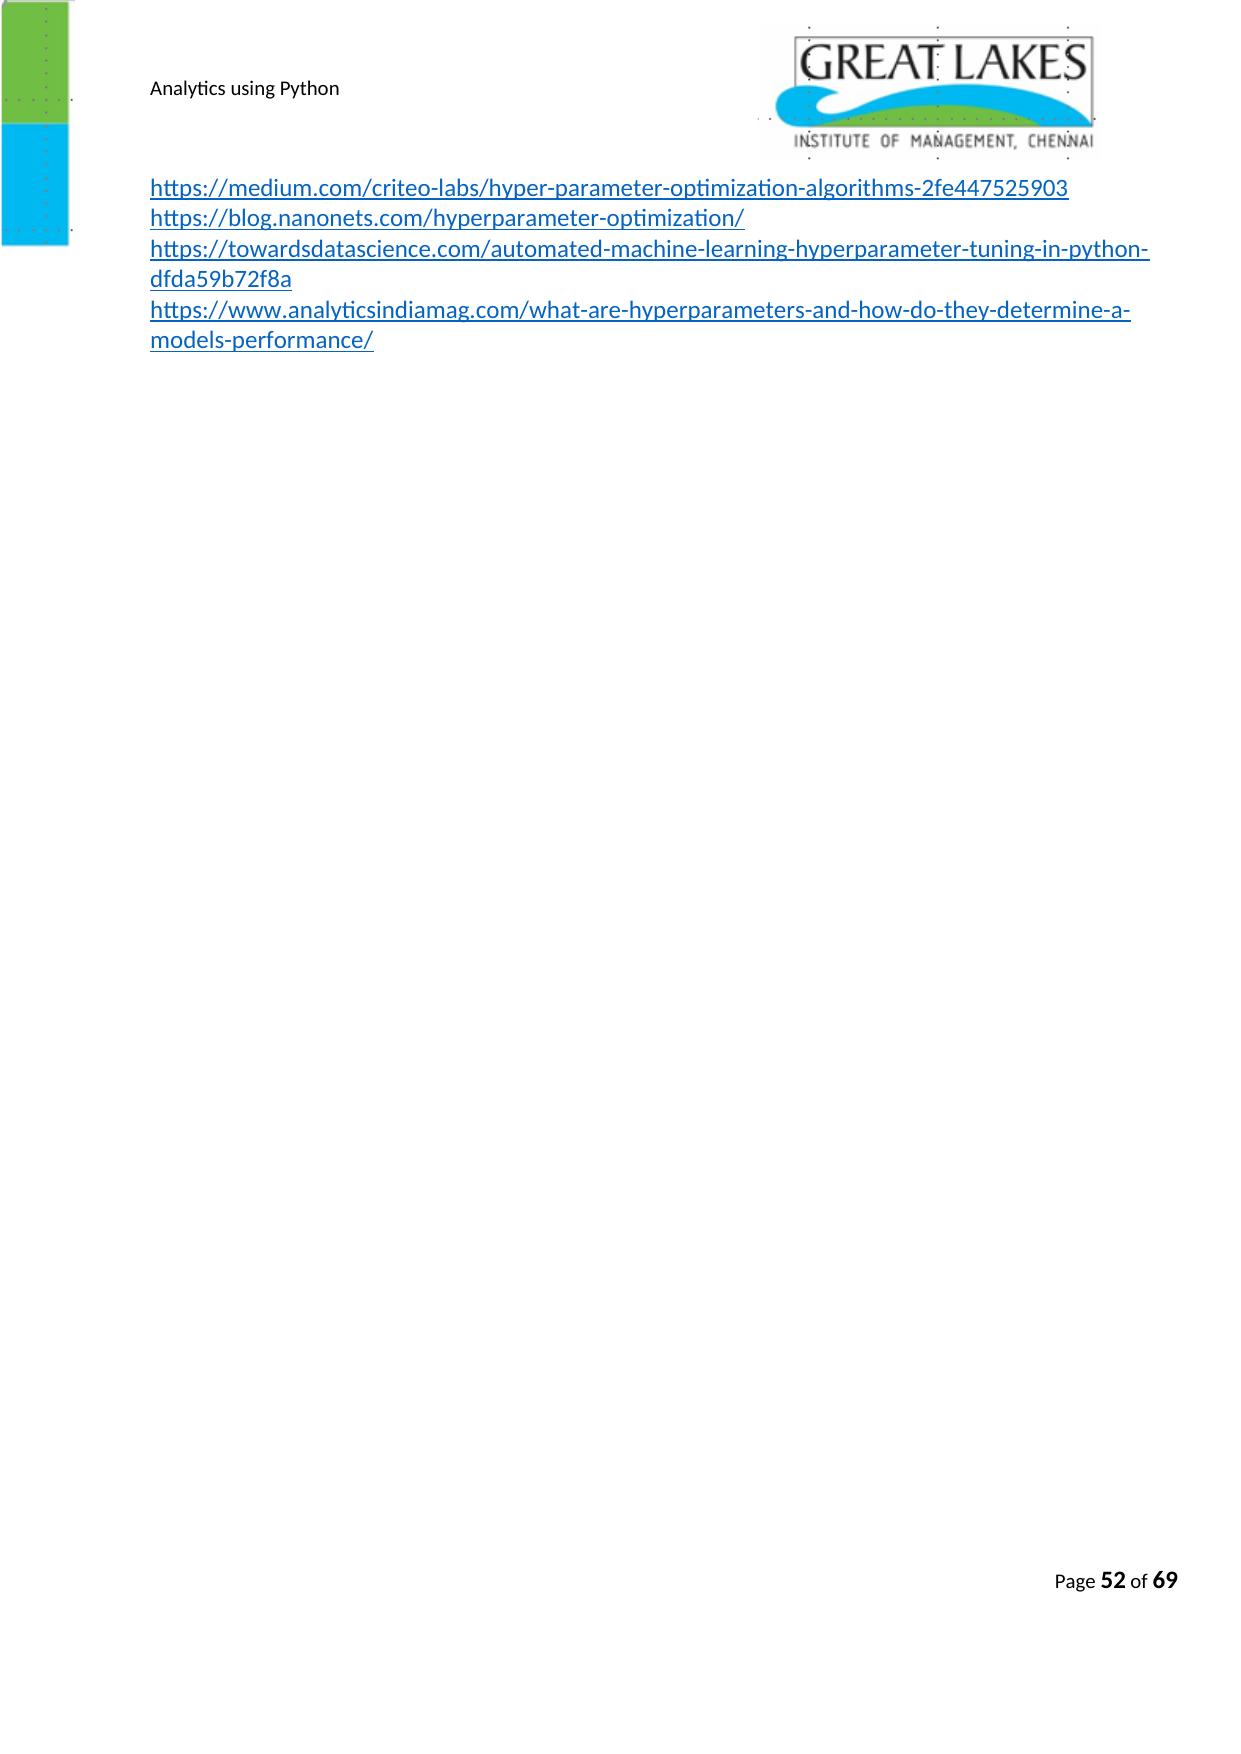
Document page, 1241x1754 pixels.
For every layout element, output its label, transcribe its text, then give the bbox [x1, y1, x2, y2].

text https://medium.com/criteo-labs/hyper-parameter-optimization-algorithms-2fe447525903 [150, 172, 1184, 203]
picture [1, 0, 75, 250]
picture [757, 25, 1102, 161]
text https://www.analyticsindiamag.com/what-are-hyperparameters-and-how-do-they-determine-a-models-performance/ [150, 294, 1184, 355]
text https://towardsdatascience.com/automated-machine-learning-hyperparameter-tuning-in-python-dfda59b72f8a [150, 233, 1184, 294]
text https://blog.nanonets.com/hyperparameter-optimization/ [150, 203, 1184, 233]
